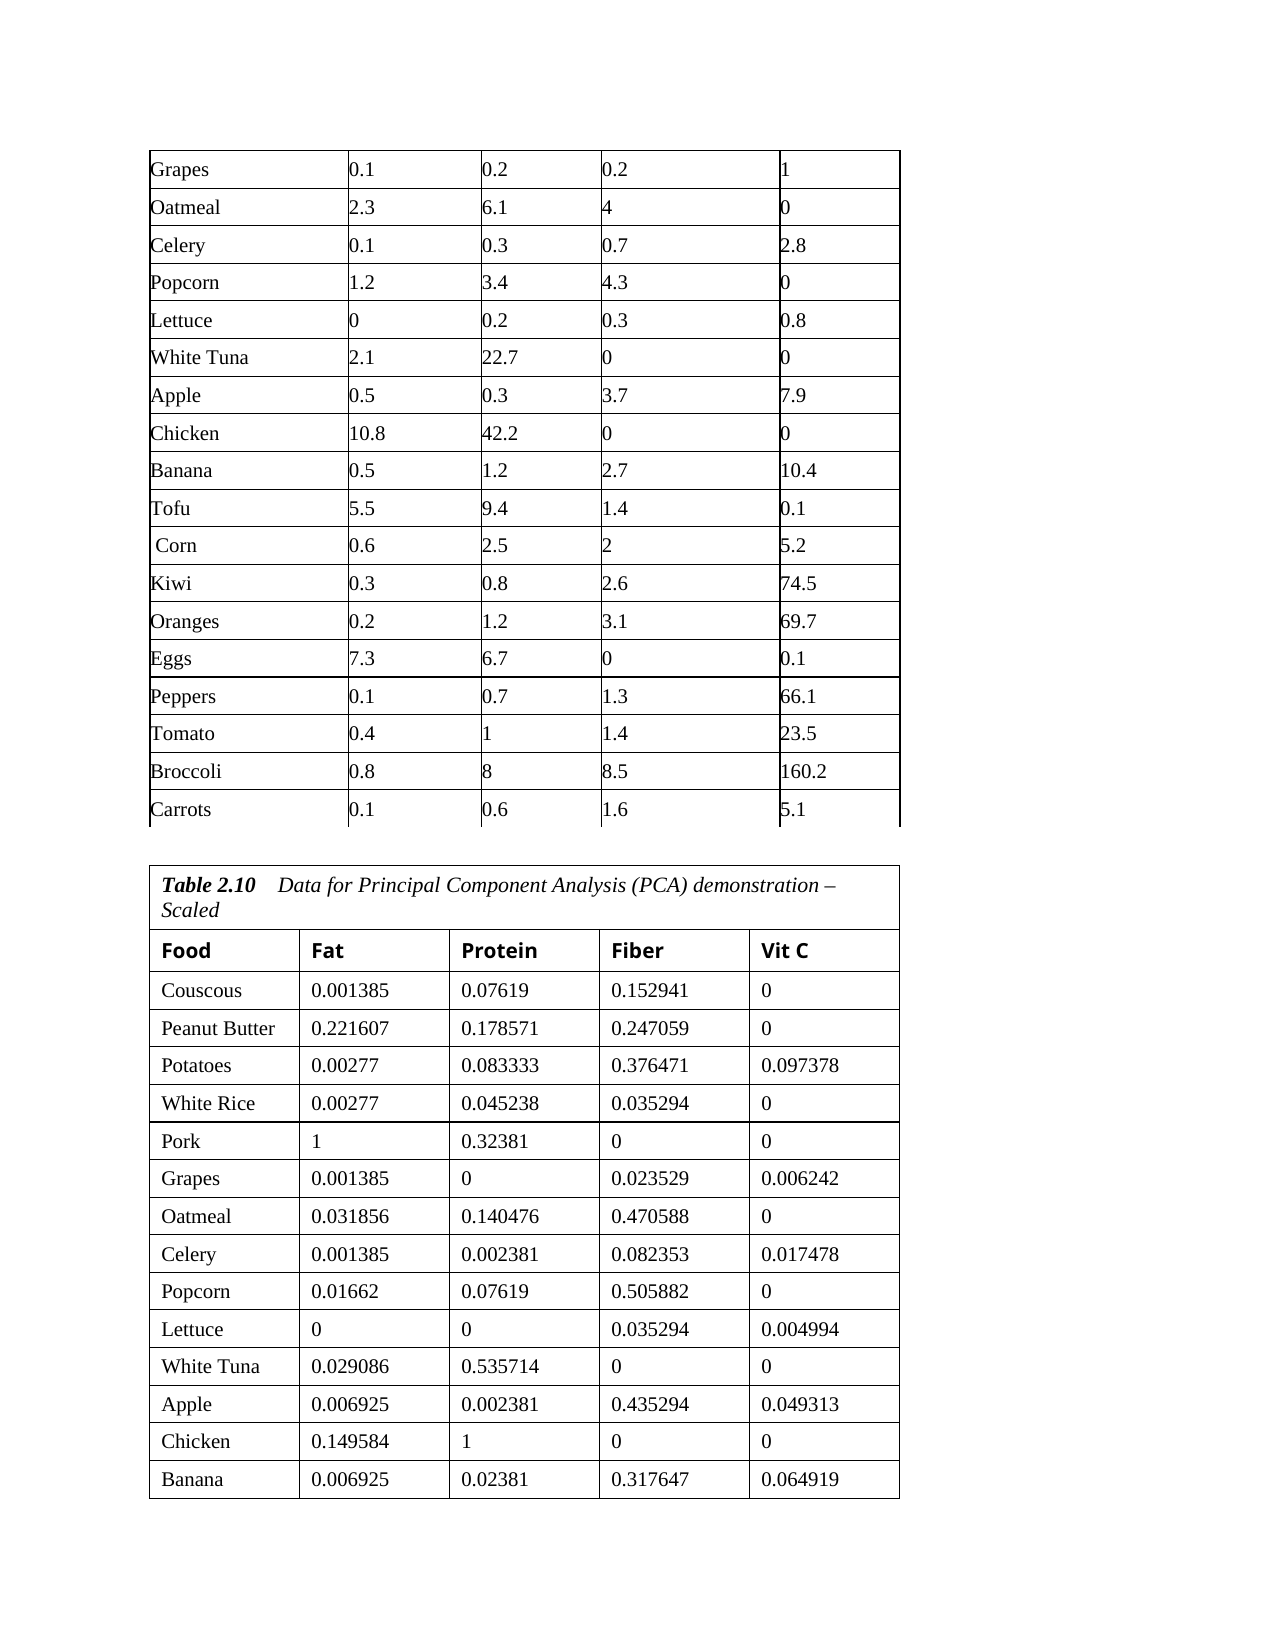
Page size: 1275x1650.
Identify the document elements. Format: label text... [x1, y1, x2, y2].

table_cell 0.002381 [450, 1386, 599, 1422]
table_cell Apple [151, 377, 348, 413]
table_cell Fiber [600, 930, 749, 971]
table_cell 0.001385 [300, 1235, 449, 1272]
table_cell 0 [781, 189, 899, 225]
table_cell 160.2 [781, 753, 899, 789]
table_cell Tomato [151, 715, 348, 752]
table_cell 0.006925 [300, 1461, 449, 1497]
table_cell 0.6 [482, 790, 601, 827]
table_cell 1.6 [602, 790, 779, 827]
table_cell 0.505882 [600, 1273, 749, 1309]
table_cell 1.2 [482, 602, 601, 639]
table_cell Tofu [151, 490, 348, 526]
table_cell 0.8 [482, 565, 601, 601]
table_cell 2.3 [349, 189, 481, 225]
table_cell 0.5 [349, 377, 481, 413]
table_cell 0.097378 [750, 1047, 899, 1084]
table_cell 0.435294 [600, 1386, 749, 1422]
table_cell 22.7 [482, 339, 601, 376]
table_cell 0 [600, 1423, 749, 1460]
table_cell Kiwi [151, 565, 348, 601]
table_cell 0.1 [781, 490, 899, 526]
table_cell 5.5 [349, 490, 481, 526]
table_cell 7.9 [781, 377, 899, 413]
table_cell 0.140476 [450, 1198, 599, 1234]
table_cell Protein [450, 930, 599, 971]
table_cell Banana [150, 1461, 299, 1497]
table_cell 0.3 [482, 377, 601, 413]
table_cell 0 [750, 1348, 899, 1384]
table_cell 8.5 [602, 753, 779, 789]
table_cell 2.8 [781, 226, 899, 263]
table_cell 0.1 [349, 678, 481, 714]
table_cell 0 [600, 1348, 749, 1384]
table_cell 0 [450, 1310, 599, 1347]
table_cell 0 [602, 414, 779, 451]
table_cell 0.3 [349, 565, 481, 601]
table_cell 0.7 [482, 678, 601, 714]
table_cell 3.1 [602, 602, 779, 639]
table_cell Pork [150, 1123, 299, 1159]
table_cell 0 [750, 972, 899, 1008]
table_cell 4.3 [602, 264, 779, 300]
table_cell 0.5 [349, 452, 481, 488]
table_cell 0.4 [349, 715, 481, 752]
table_cell 0.035294 [600, 1085, 749, 1121]
table_cell 0.004994 [750, 1310, 899, 1347]
table_cell 3.7 [602, 377, 779, 413]
table_cell 0.002381 [450, 1235, 599, 1272]
table_cell 0 [750, 1423, 899, 1460]
table_cell 0.149584 [300, 1423, 449, 1460]
table_cell 0 [600, 1123, 749, 1159]
table_cell Eggs [151, 640, 348, 676]
table_cell 2 [602, 527, 779, 564]
table_cell 0.3 [602, 301, 779, 338]
table_cell 0 [750, 1198, 899, 1234]
table_cell 1.2 [482, 452, 601, 488]
table_cell Oatmeal [151, 189, 348, 225]
table_cell 0 [602, 339, 779, 376]
table_cell 10.8 [349, 414, 481, 451]
table_cell Celery [150, 1235, 299, 1272]
table_cell 0.1 [349, 226, 481, 263]
table_cell 0.049313 [750, 1386, 899, 1422]
table_cell White Tuna [151, 339, 348, 376]
table_cell 2.6 [602, 565, 779, 601]
table_cell 0.082353 [600, 1235, 749, 1272]
table_cell 0.017478 [750, 1235, 899, 1272]
table_cell 0.152941 [600, 972, 749, 1008]
table_cell 2.7 [602, 452, 779, 488]
table_cell 9.4 [482, 490, 601, 526]
table_cell Peppers [151, 678, 348, 714]
table_cell 0.535714 [450, 1348, 599, 1384]
table_cell 0.00277 [300, 1047, 449, 1084]
table_cell Corn [151, 527, 348, 564]
table_cell 0.083333 [450, 1047, 599, 1084]
table_cell 0.031856 [300, 1198, 449, 1234]
table_cell 0.247059 [600, 1010, 749, 1046]
table_cell 0.006925 [300, 1386, 449, 1422]
table_cell 0.001385 [300, 972, 449, 1008]
table_cell 69.7 [781, 602, 899, 639]
table_cell 0 [300, 1310, 449, 1347]
table_cell Lettuce [151, 301, 348, 338]
table_cell 0.045238 [450, 1085, 599, 1121]
table_cell Chicken [151, 414, 348, 451]
table_cell Grapes [150, 1160, 299, 1197]
table_cell 0.064919 [750, 1461, 899, 1497]
table_cell 66.1 [781, 678, 899, 714]
table_cell 0.006242 [750, 1160, 899, 1197]
table_cell Peanut Butter [150, 1010, 299, 1046]
table_cell 1 [300, 1123, 449, 1159]
table_cell 1.4 [602, 490, 779, 526]
table_cell 0.035294 [600, 1310, 749, 1347]
table_cell 0.470588 [600, 1198, 749, 1234]
table_cell 0.1 [781, 640, 899, 676]
table_cell Grapes [151, 151, 348, 188]
table_cell 0.02381 [450, 1461, 599, 1497]
table_cell 0 [781, 264, 899, 300]
table_cell 2.5 [482, 527, 601, 564]
table_cell 1 [450, 1423, 599, 1460]
table_cell 1.3 [602, 678, 779, 714]
table_cell 2.1 [349, 339, 481, 376]
table_cell 0.2 [602, 151, 779, 188]
table_cell 4 [602, 189, 779, 225]
table_cell Fat [300, 930, 449, 971]
table_cell 7.3 [349, 640, 481, 676]
table_cell 0.3 [482, 226, 601, 263]
table_cell 1.2 [349, 264, 481, 300]
table_cell 0.07619 [450, 972, 599, 1008]
table_cell 0.7 [602, 226, 779, 263]
table_cell Popcorn [150, 1273, 299, 1309]
table_cell 74.5 [781, 565, 899, 601]
table_cell 0.07619 [450, 1273, 599, 1309]
table_cell 1 [781, 151, 899, 188]
table_cell 0.376471 [600, 1047, 749, 1084]
table_cell Potatoes [150, 1047, 299, 1084]
table_cell 0.1 [349, 151, 481, 188]
table_cell 10.4 [781, 452, 899, 488]
table_cell Carrots [151, 790, 348, 827]
table_cell Vit C [750, 930, 899, 971]
table_cell 0.001385 [300, 1160, 449, 1197]
table_cell 0 [750, 1010, 899, 1046]
table_cell 0.178571 [450, 1010, 599, 1046]
table_cell Banana [151, 452, 348, 488]
table_cell 0.01662 [300, 1273, 449, 1309]
table_cell Apple [150, 1386, 299, 1422]
table_cell Celery [151, 226, 348, 263]
table_cell Oranges [151, 602, 348, 639]
table_cell Chicken [150, 1423, 299, 1460]
table_cell Oatmeal [150, 1198, 299, 1234]
table_cell 0.2 [482, 301, 601, 338]
table_cell Food [150, 930, 299, 971]
table_cell 23.5 [781, 715, 899, 752]
table_cell 1 [482, 715, 601, 752]
table_cell 5.2 [781, 527, 899, 564]
table_cell 0 [750, 1123, 899, 1159]
table_cell 6.7 [482, 640, 601, 676]
table_cell Lettuce [150, 1310, 299, 1347]
table_cell 0 [602, 640, 779, 676]
table_cell White Rice [150, 1085, 299, 1121]
table_cell White Tuna [150, 1348, 299, 1384]
table_cell 5.1 [781, 790, 899, 827]
table_cell 0.2 [349, 602, 481, 639]
table_cell 0.221607 [300, 1010, 449, 1046]
table_cell 0.2 [482, 151, 601, 188]
table_cell 0.1 [349, 790, 481, 827]
table_cell Broccoli [151, 753, 348, 789]
table_cell 0.00277 [300, 1085, 449, 1121]
table_header Table 2.10 Data for Principal Component Analysis (PCA) demonstration –Scaled [150, 866, 899, 929]
table_cell 0.6 [349, 527, 481, 564]
table_cell 0 [750, 1085, 899, 1121]
table_cell 0.8 [349, 753, 481, 789]
table_cell Popcorn [151, 264, 348, 300]
table_cell 6.1 [482, 189, 601, 225]
table_cell 0 [781, 414, 899, 451]
table_cell 1.4 [602, 715, 779, 752]
table_cell 8 [482, 753, 601, 789]
table_cell 0 [781, 339, 899, 376]
table_cell 0.317647 [600, 1461, 749, 1497]
table_cell 0.029086 [300, 1348, 449, 1384]
table_cell 0.023529 [600, 1160, 749, 1197]
table_cell 0.8 [781, 301, 899, 338]
table_cell 0 [349, 301, 481, 338]
table_cell 0 [750, 1273, 899, 1309]
table_cell 3.4 [482, 264, 601, 300]
table_cell 0 [450, 1160, 599, 1197]
table_cell Couscous [150, 972, 299, 1008]
table_cell 0.32381 [450, 1123, 599, 1159]
table_cell 42.2 [482, 414, 601, 451]
